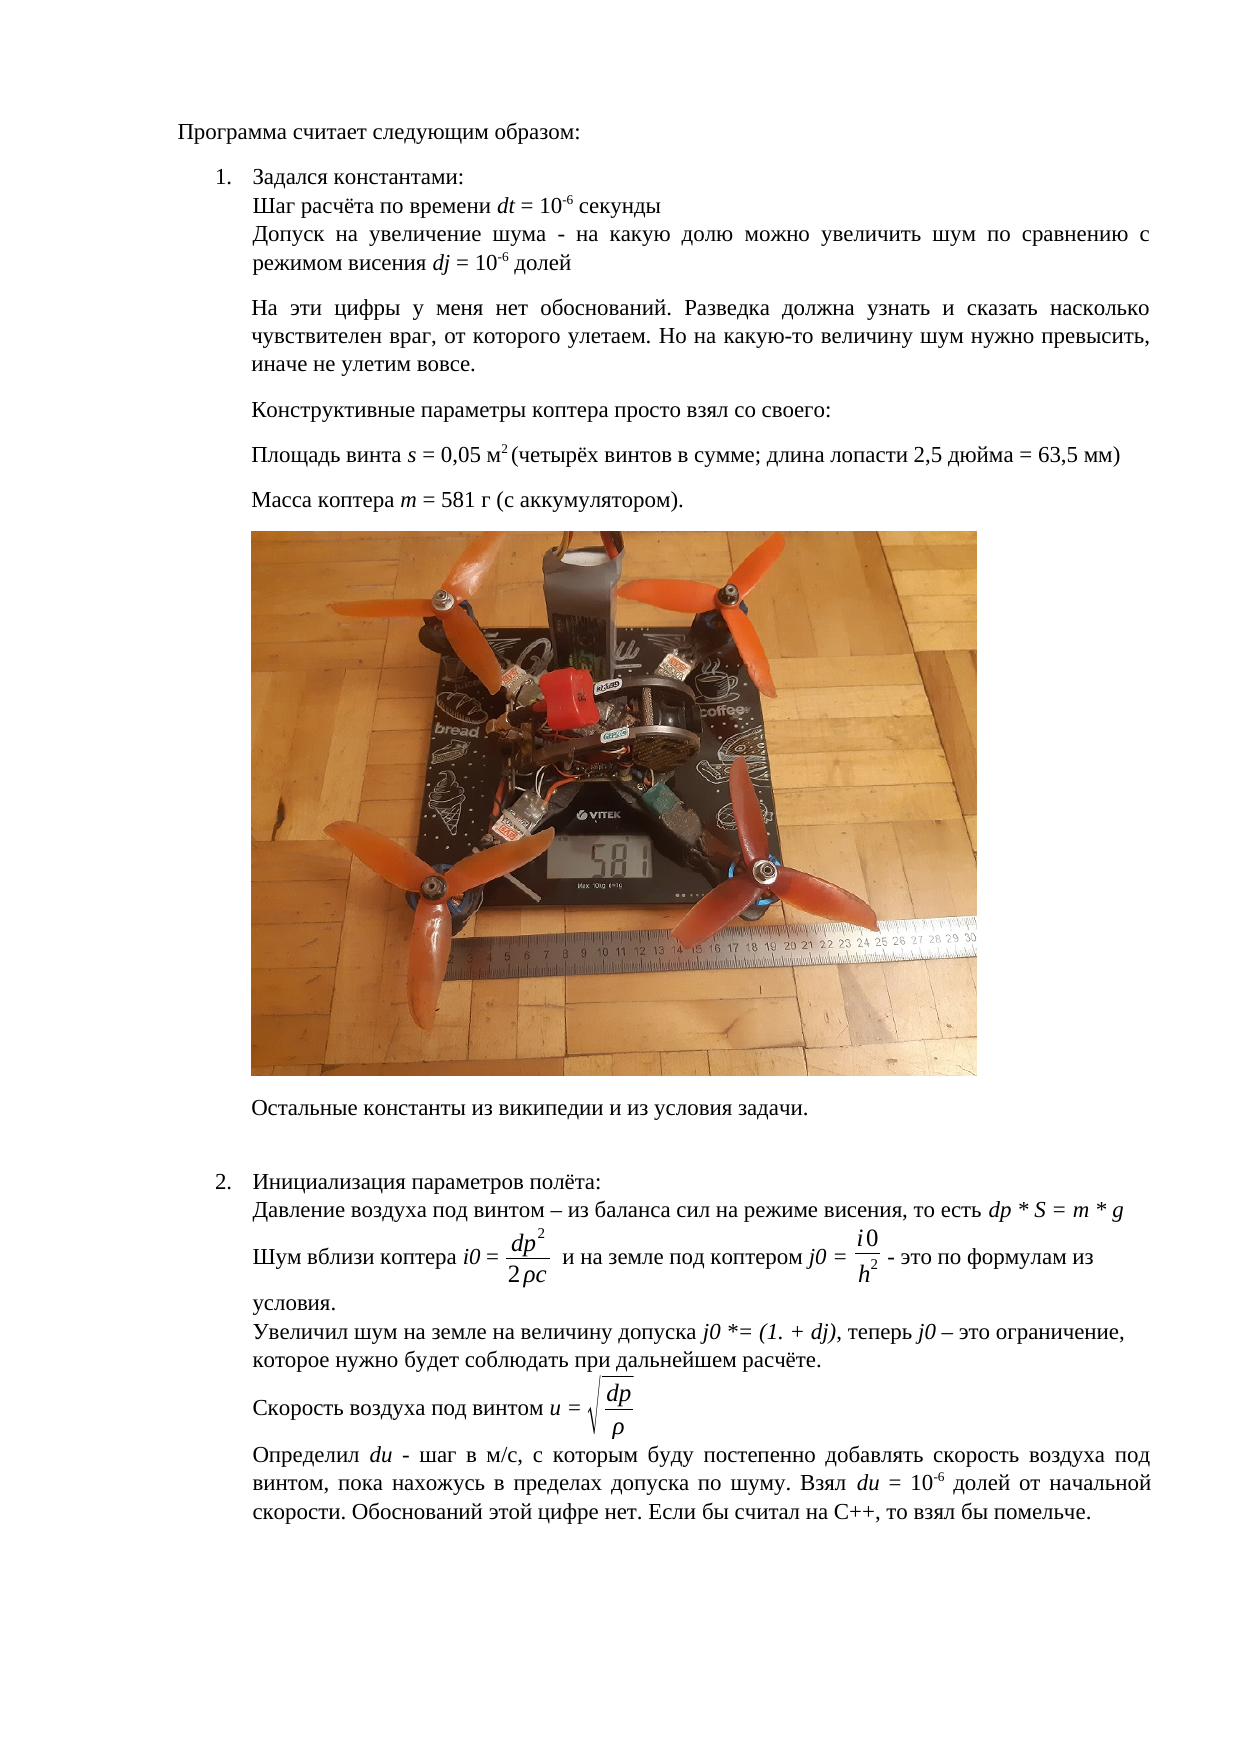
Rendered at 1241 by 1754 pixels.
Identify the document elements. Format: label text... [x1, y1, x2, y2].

text Площадь винта s = 0,05 м2 (четырёх винтов в сумме; длина лопасти 2,5 дюйма = 63,5 мм) [215, 441, 1152, 467]
text Программа считает следующим образом: [177, 118, 1152, 144]
list Определил du - шаг в м/с, с которым буду постепенно добавлять скорость воздуха под винтом, пока нахожусь в пределах допуска по шуму. Взял du = 10-6 долей от начальной скорости. Обоснований этой цифре нет. Если бы считал на С++, то взял бы помельче. [252, 1441, 1152, 1524]
list Шум вблизи коптера i0 = и на земле под коптером j0 = - это по формулам из условия. [252, 1225, 1152, 1316]
list Шаг расчёта по времени dt = 10-6 секунды [252, 192, 1152, 218]
list Инициализация параметров полёта: [215, 1168, 1152, 1194]
list Задался константами: [215, 163, 1152, 189]
text Масса коптера m = 581 г (с аккумулятором). [215, 486, 1152, 512]
text Остальные константы из википедии и из условия задачи. [215, 1094, 1152, 1121]
list Скорость воздуха под винтом u = [252, 1375, 1152, 1439]
list Давление воздуха под винтом – из баланса сил на режиме висения, то есть dp * S = m * g [252, 1196, 1152, 1223]
list Увеличил шум на земле на величину допуска j0 *= (1. + dj), теперь j0 – это ограничение, которое нужно будет соблюдать при дальнейшем расчёте. [252, 1318, 1152, 1373]
text Конструктивные параметры коптера просто взял со своего: [215, 396, 1152, 422]
picture [251, 531, 977, 1076]
text На эти цифры у меня нет обоснований. Разведка должна узнать и сказать насколько чувствителен враг, от которого улетаем. Но на какую-то величину шум нужно превысить, иначе не улетим вовсе. [251, 294, 1152, 377]
list Допуск на увеличение шума - на какую долю можно увеличить шум по сравнению с режимом висения dj = 10-6 долей [252, 220, 1152, 275]
